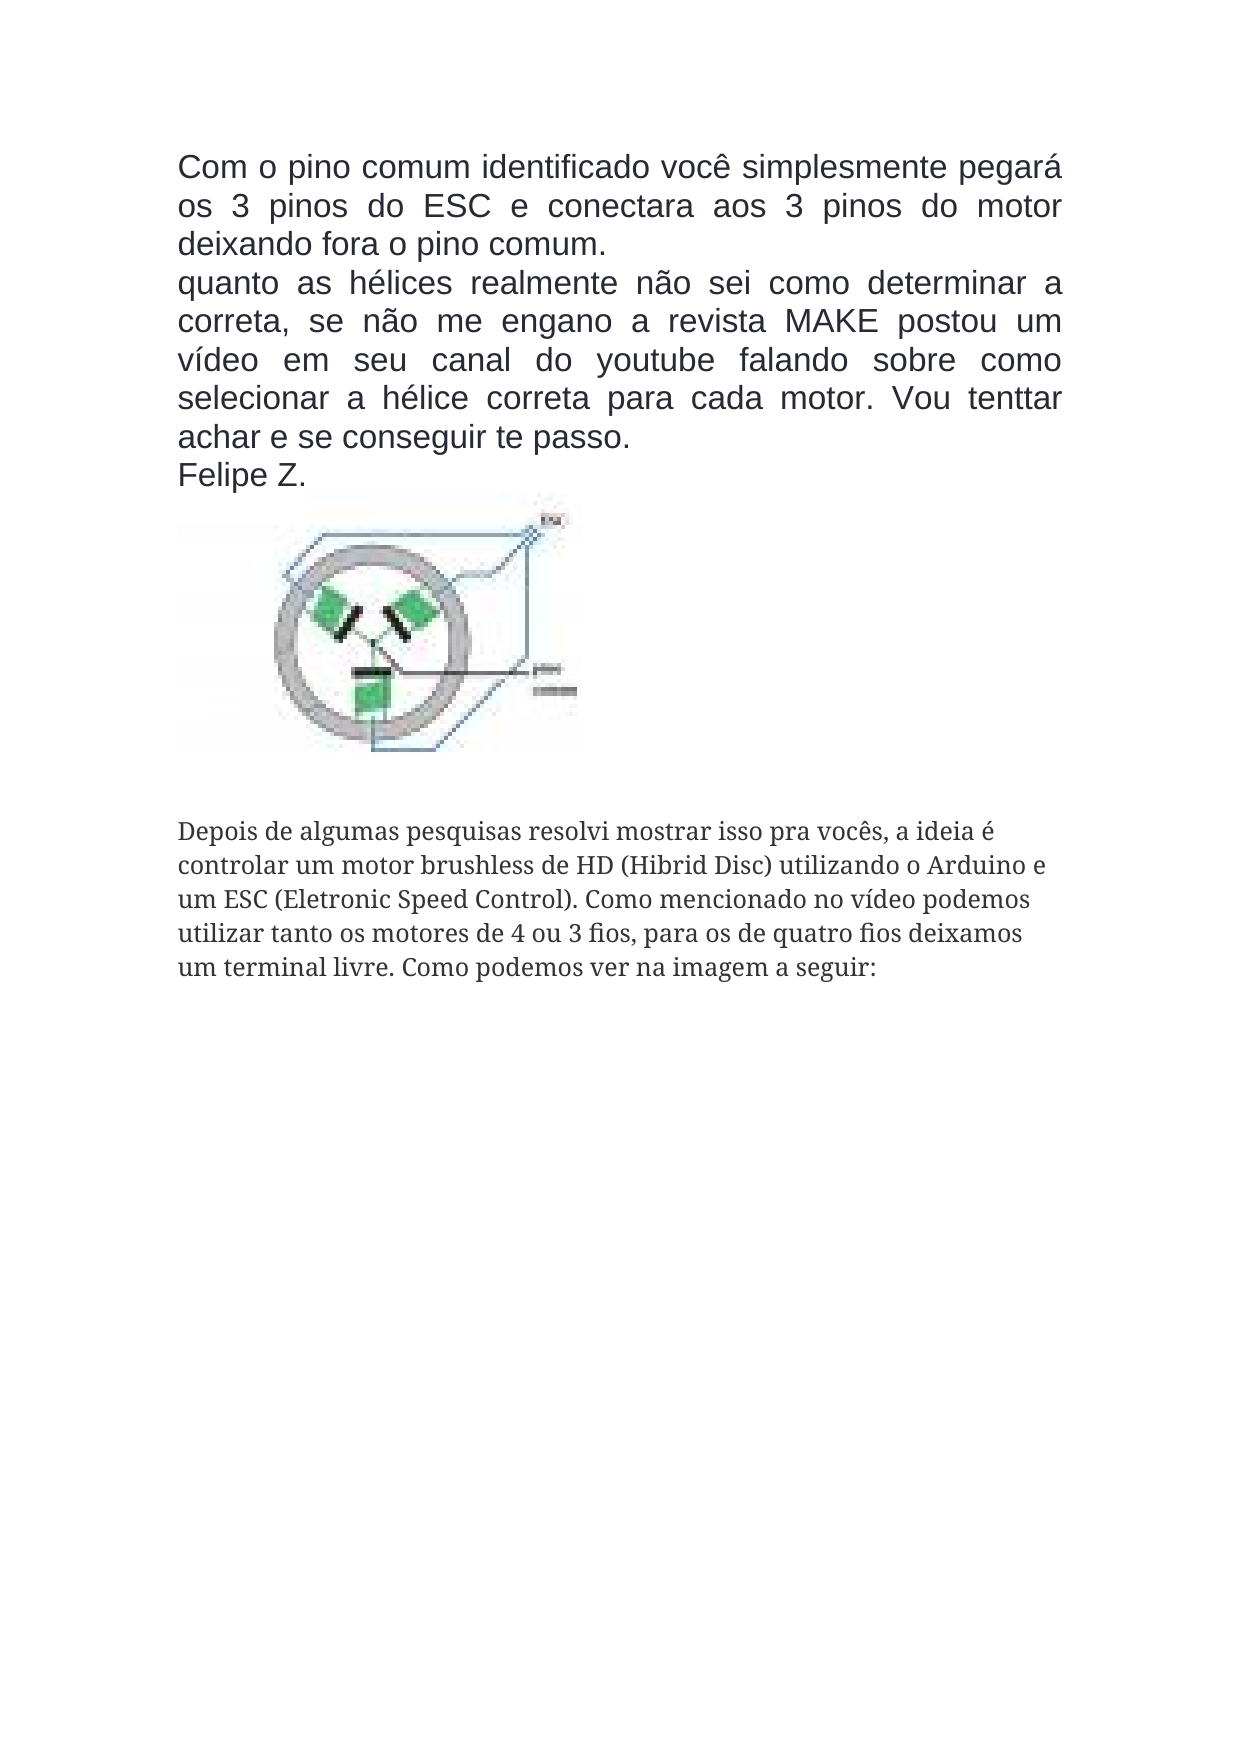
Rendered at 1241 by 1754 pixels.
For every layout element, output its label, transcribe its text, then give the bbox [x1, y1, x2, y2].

text quanto as hélices realmente não sei como determinar a correta, se não me engano a revista MAKE postou um vídeo em seu canal do youtube falando sobre como selecionar a hélice correta para cada motor. Vou tenttar achar e se conseguir te passo. [177, 263, 1063, 455]
text Depois de algumas pesquisas resolvi mostrar isso pra vocês, a ideia é controlar um motor brushless de HD (Hibrid Disc) utilizando o Arduino e um ESC (Eletronic Speed Control). Como mencionado no vídeo podemos utilizar tanto os motores de 4 ou 3 fios, para os de quatro fios deixamos um terminal livre. Como podemos ver na imagem a seguir: [177, 813, 1063, 983]
picture [177, 493, 582, 761]
text Felipe Z. [177, 455, 1063, 493]
text Com o pino comum identificado você simplesmente pegará os 3 pinos do ESC e conectara aos 3 pinos do motor deixando fora o pino comum. [177, 148, 1063, 263]
